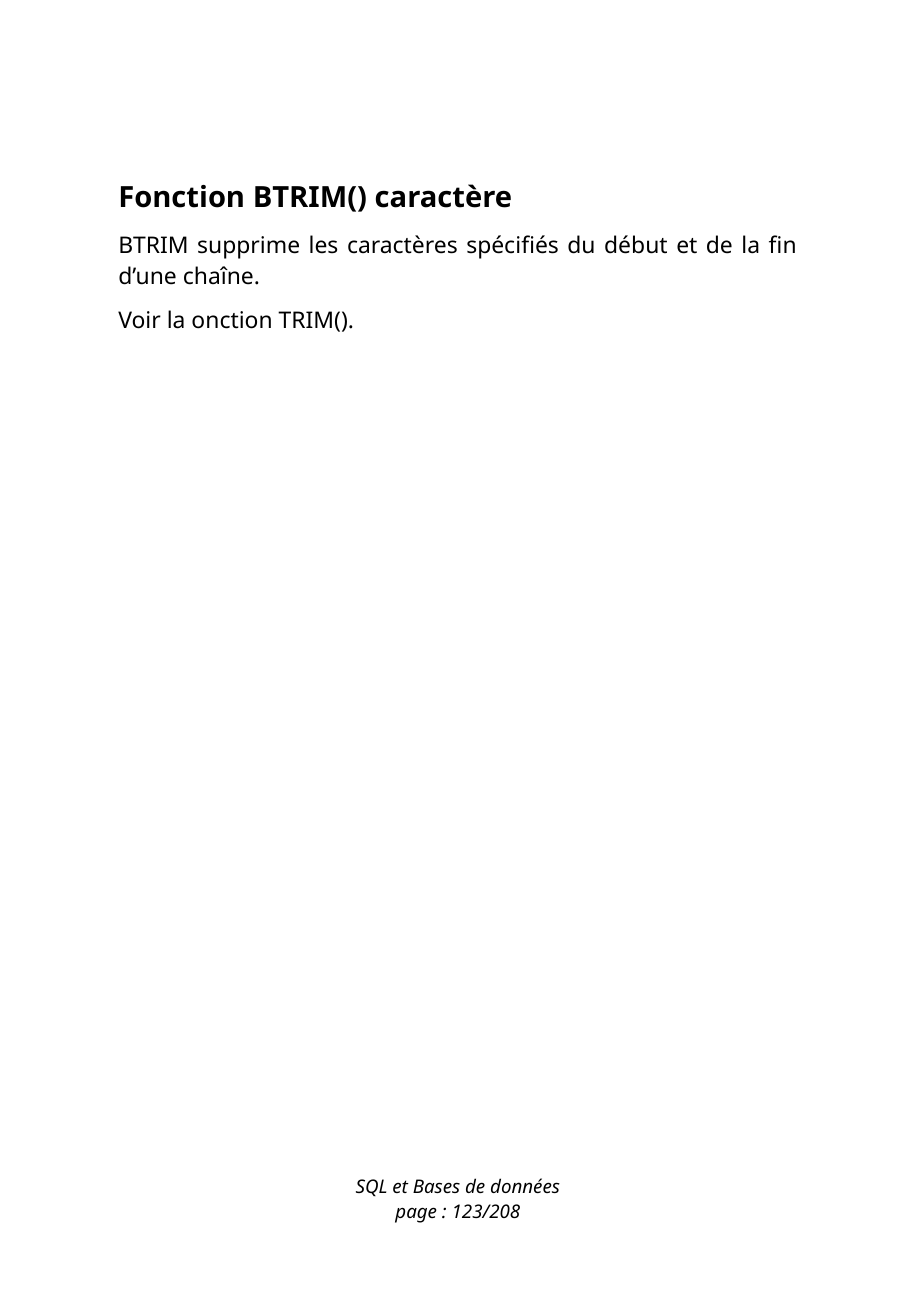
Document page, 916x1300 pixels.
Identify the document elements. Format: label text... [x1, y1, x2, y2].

text BTRIM supprime les caractères spécifiés du début et de la fin d’une chaîne. [118, 228, 797, 291]
text Voir la onction TRIM(). [118, 303, 797, 335]
subtitle Fonction BTRIM() caractère [118, 176, 797, 216]
